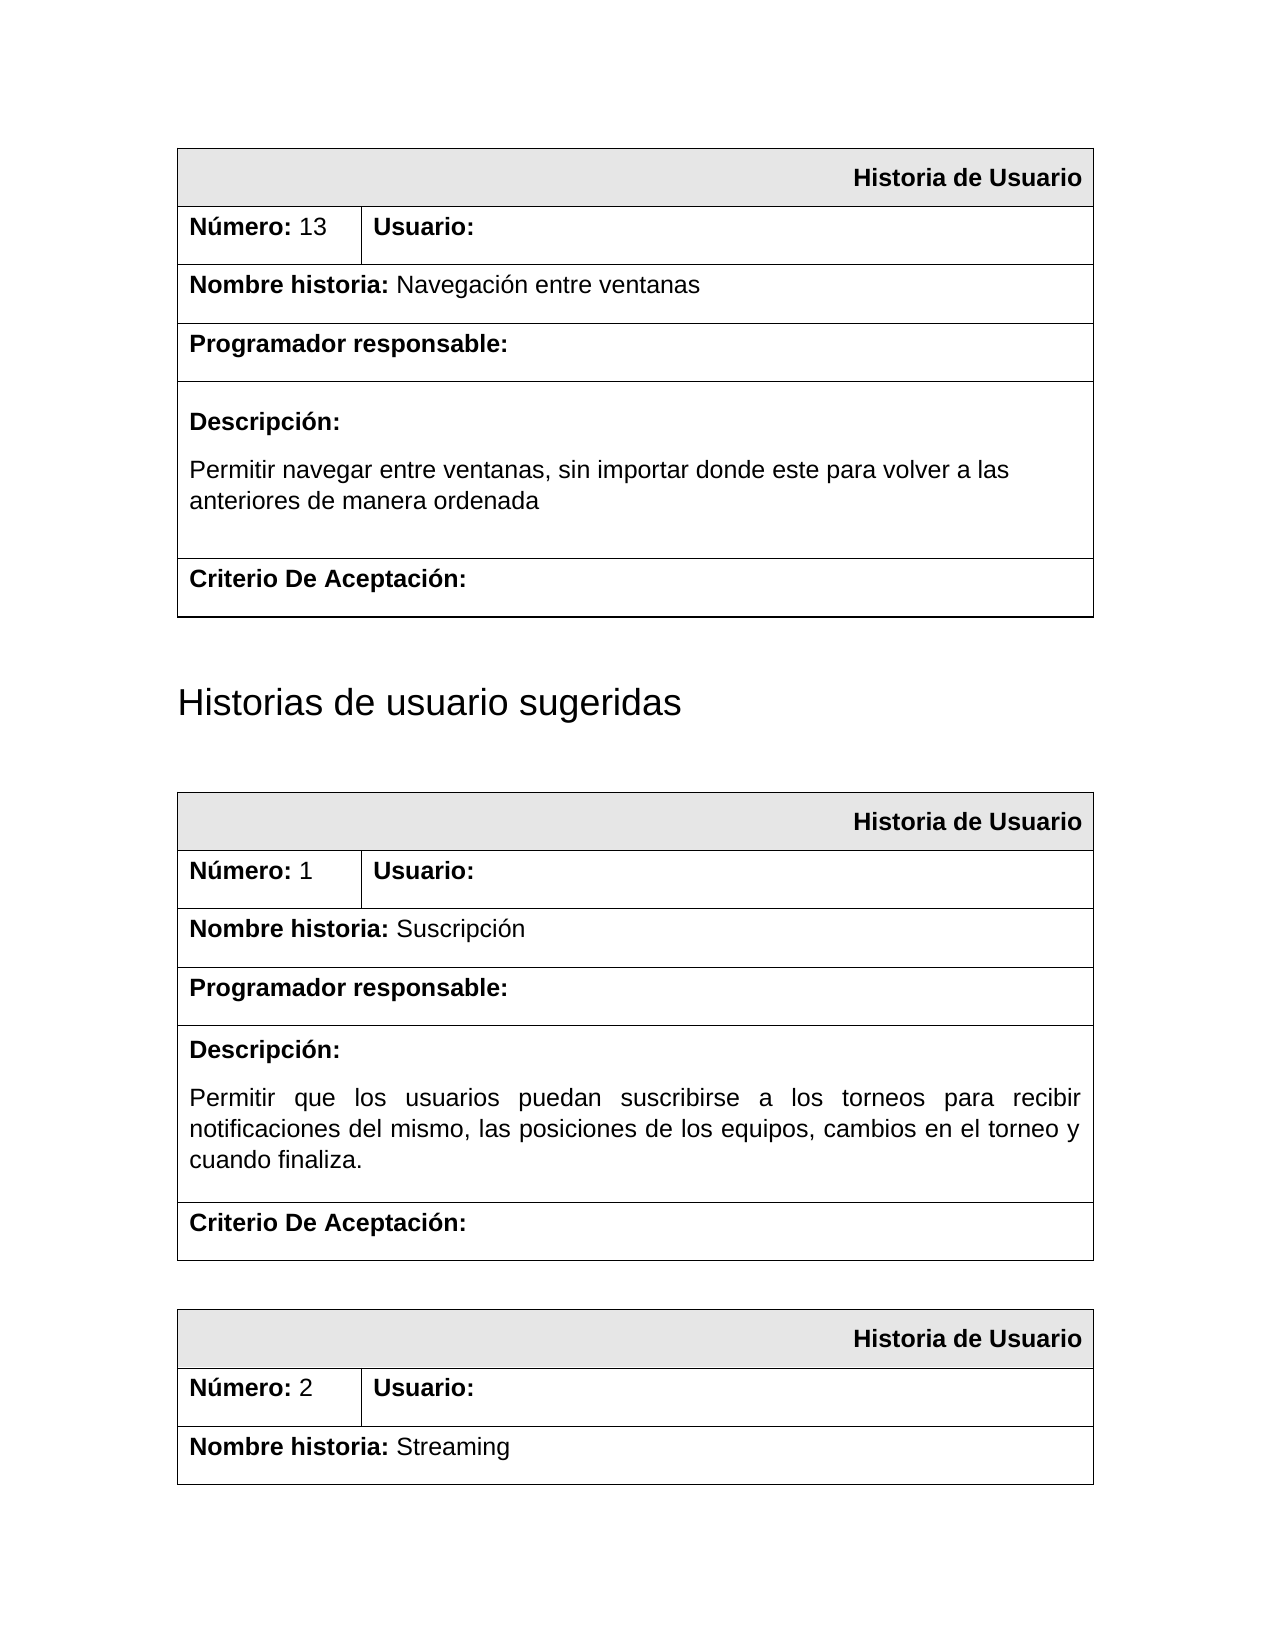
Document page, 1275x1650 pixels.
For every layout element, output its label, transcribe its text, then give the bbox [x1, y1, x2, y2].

table_cell Nombre historia: Suscripción [178, 909, 1093, 967]
table_cell Usuario: [362, 207, 1093, 264]
table_cell Criterio De Aceptación: [178, 559, 1093, 616]
table_header Historia de Usuario [178, 793, 1093, 850]
table_cell Usuario: [362, 851, 1093, 908]
table_cell Usuario: [362, 1369, 1093, 1426]
table_cell Número: 13 [178, 207, 361, 264]
table_cell Programador responsable: [178, 968, 1093, 1025]
table_cell Nombre historia: Streaming [178, 1427, 1093, 1484]
table_cell Descripción: Permitir navegar entre ventanas, sin importar donde este para volver a las anteriores de manera ordenada [178, 382, 1093, 558]
table_cell Programador responsable: [178, 324, 1093, 381]
table_header Historia de Usuario [178, 149, 1093, 206]
table_cell Descripción: Permitir que los usuarios puedan suscribirse a los torneos para recibir notificaciones del mismo, las posiciones de los equipos, cambios en el torneo y cuando finaliza. [178, 1026, 1093, 1202]
text Historias de usuario sugeridas [177, 681, 1098, 724]
table_cell Nombre historia: Navegación entre ventanas [178, 265, 1093, 323]
table_cell Número: 1 [178, 851, 361, 908]
table_header Historia de Usuario [178, 1310, 1093, 1367]
table_cell Número: 2 [178, 1369, 361, 1426]
table_cell Criterio De Aceptación: [178, 1203, 1093, 1260]
